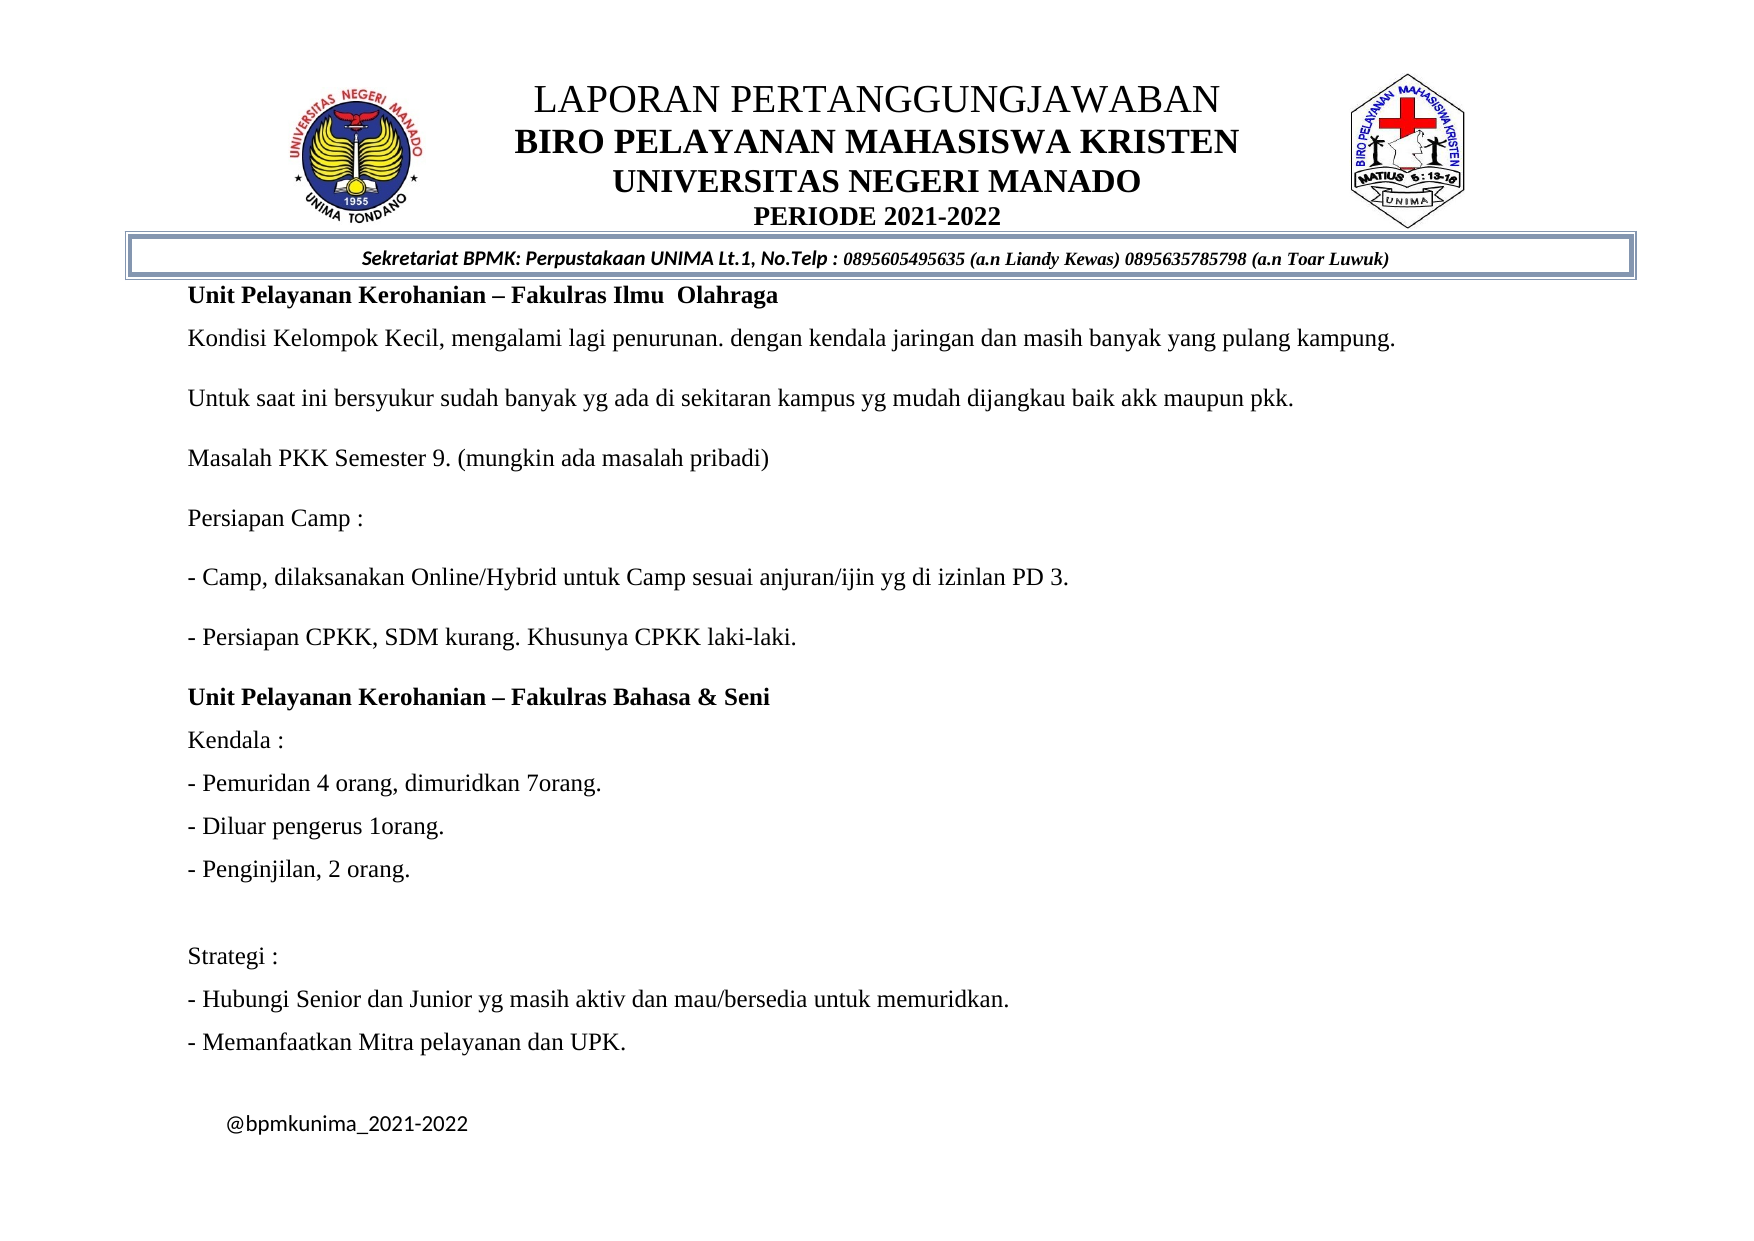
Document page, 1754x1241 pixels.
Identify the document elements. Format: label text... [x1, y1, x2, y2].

text - Hubungi Senior dan Junior yg masih aktiv dan mau/bersedia untuk memuridkan. [187, 984, 1604, 1013]
text - Pemuridan 4 orang, dimuridkan 7orang. [150, 768, 1604, 797]
text - Penginjilan, 2 orang. [187, 854, 1604, 883]
text - Memanfaatkan Mitra pelayanan dan UPK. [187, 1027, 1604, 1056]
text Masalah PKK Semester 9. (mungkin ada masalah pribadi) [187, 443, 1604, 472]
text Unit Pelayanan Kerohanian – Fakulras Ilmu Olahraga [187, 280, 1604, 309]
text Persiapan Camp : [187, 503, 1604, 531]
text - Diluar pengerus 1orang. [187, 811, 1604, 840]
text Strategi : [187, 941, 1604, 969]
text - Persiapan CPKK, SDM kurang. Khusunya CPKK laki-laki. [187, 622, 1604, 651]
picture [1349, 73, 1465, 229]
text Kendala : [187, 725, 1604, 754]
picture [287, 87, 426, 228]
text Kondisi Kelompok Kecil, mengalami lagi penurunan. dengan kendala jaringan dan masih banyak yang pulang kampung. [187, 323, 1604, 352]
text Unit Pelayanan Kerohanian – Fakulras Bahasa & Seni [187, 682, 1604, 711]
text Untuk saat ini bersyukur sudah banyak yg ada di sekitaran kampus yg mudah dijangkau baik akk maupun pkk. [187, 383, 1604, 412]
text - Camp, dilaksanakan Online/Hybrid untuk Camp sesuai anjuran/ijin yg di izinlan PD 3. [187, 562, 1604, 591]
